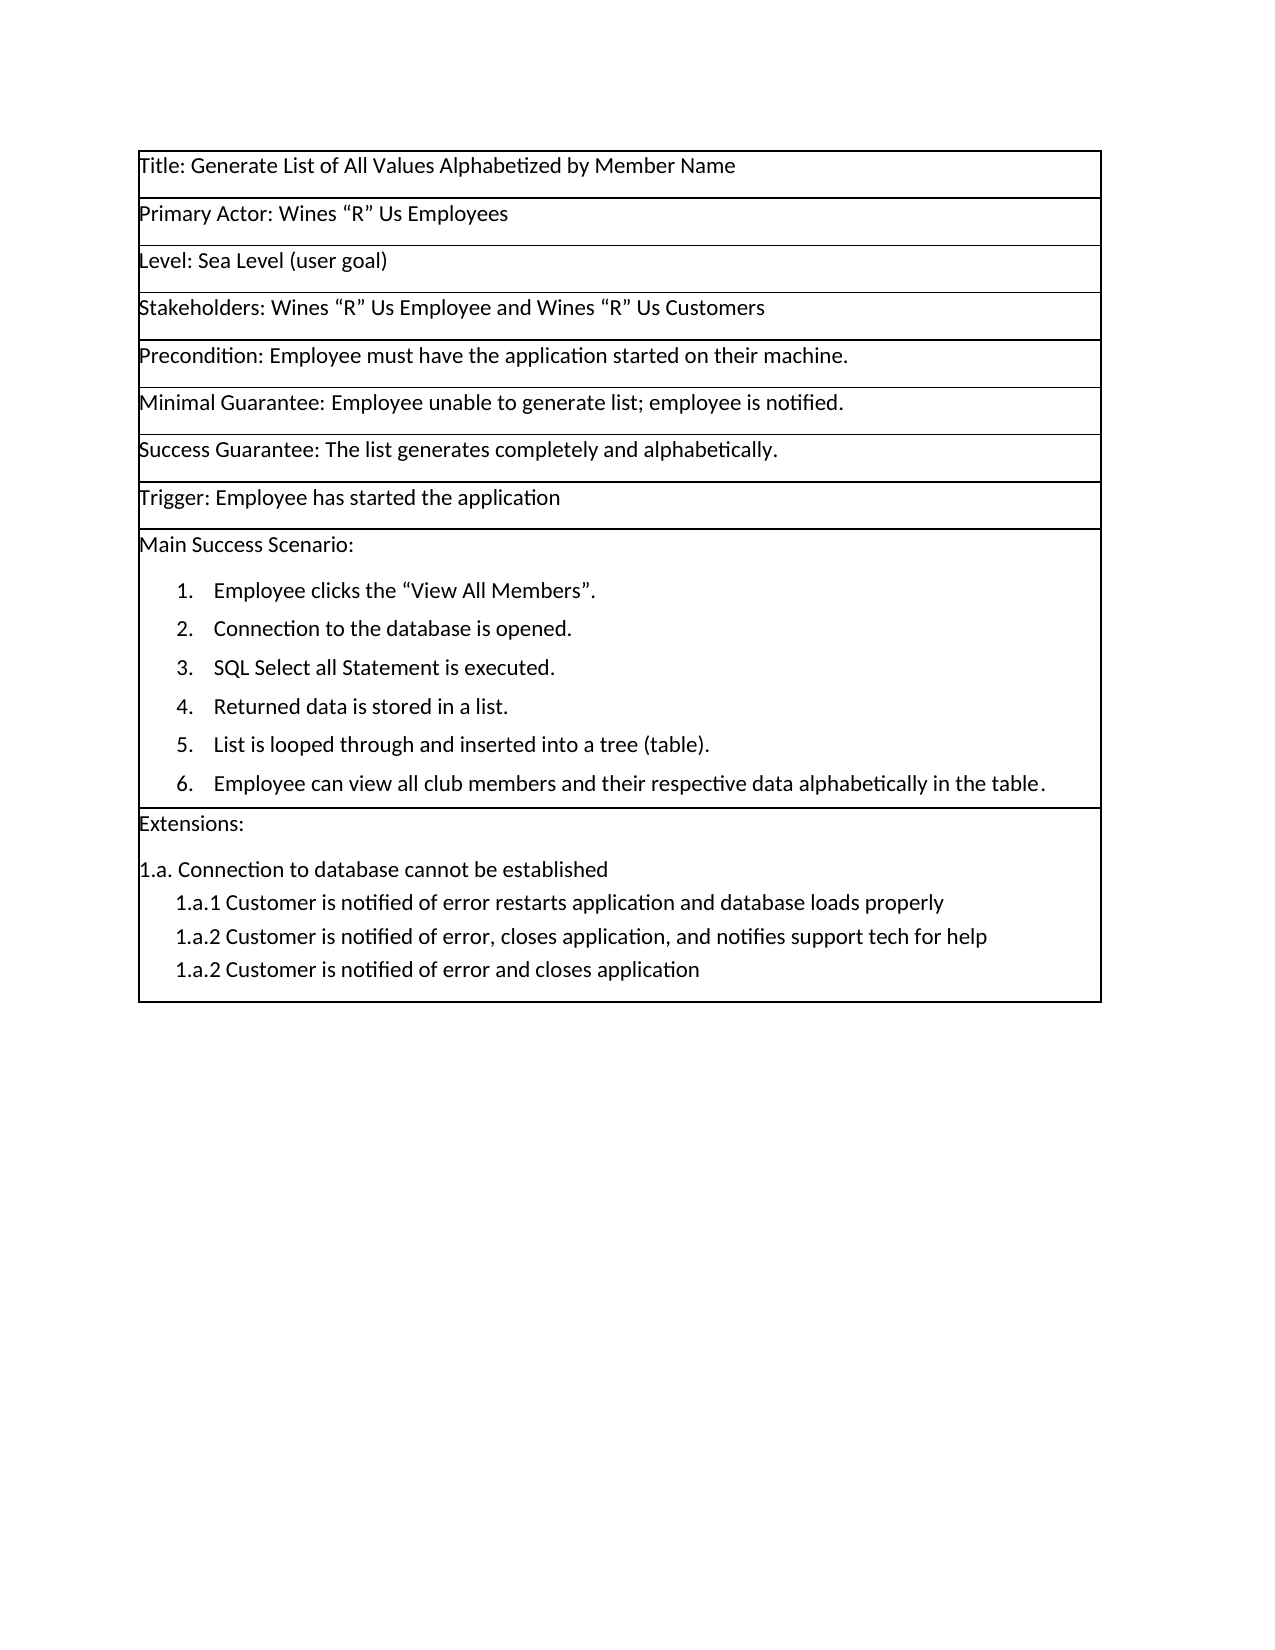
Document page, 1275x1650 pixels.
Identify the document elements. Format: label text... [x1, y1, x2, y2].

table_cell Stakeholders: Wines “R” Us Employee and Wines “R” Us Customers [140, 293, 1100, 339]
table_cell Precondition: Employee must have the application started on their machine. [140, 341, 1100, 386]
table_cell Trigger: Employee has started the application [140, 483, 1100, 528]
table_cell Main Success Scenario: Employee clicks the “View All Members”. Connection to the database is opened. SQL Select all Statement is executed. Returned data is stored in a list. List is looped through and inserted into a tree (table). Employee can view all club members and their respective data alphabetically in the table. [140, 530, 1100, 807]
table_cell Minimal Guarantee: Employee unable to generate list; employee is notified. [140, 388, 1100, 434]
table_cell Success Guarantee: The list generates completely and alphabetically. [140, 435, 1100, 481]
table_cell Level: Sea Level (user goal) [140, 246, 1100, 292]
table_cell Primary Actor: Wines “R” Us Employees [140, 199, 1100, 244]
table_header Title: Generate List of All Values Alphabetized by Member Name [140, 152, 1100, 197]
table_cell Extensions: 1.a. Connection to database cannot be established 1.a.1 Customer is notified of error restarts application and database loads properly 1.a.2 Customer is notified of error, closes application, and notifies support tech for help 1.a.2 Customer is notified of error and closes application [140, 809, 1100, 1001]
